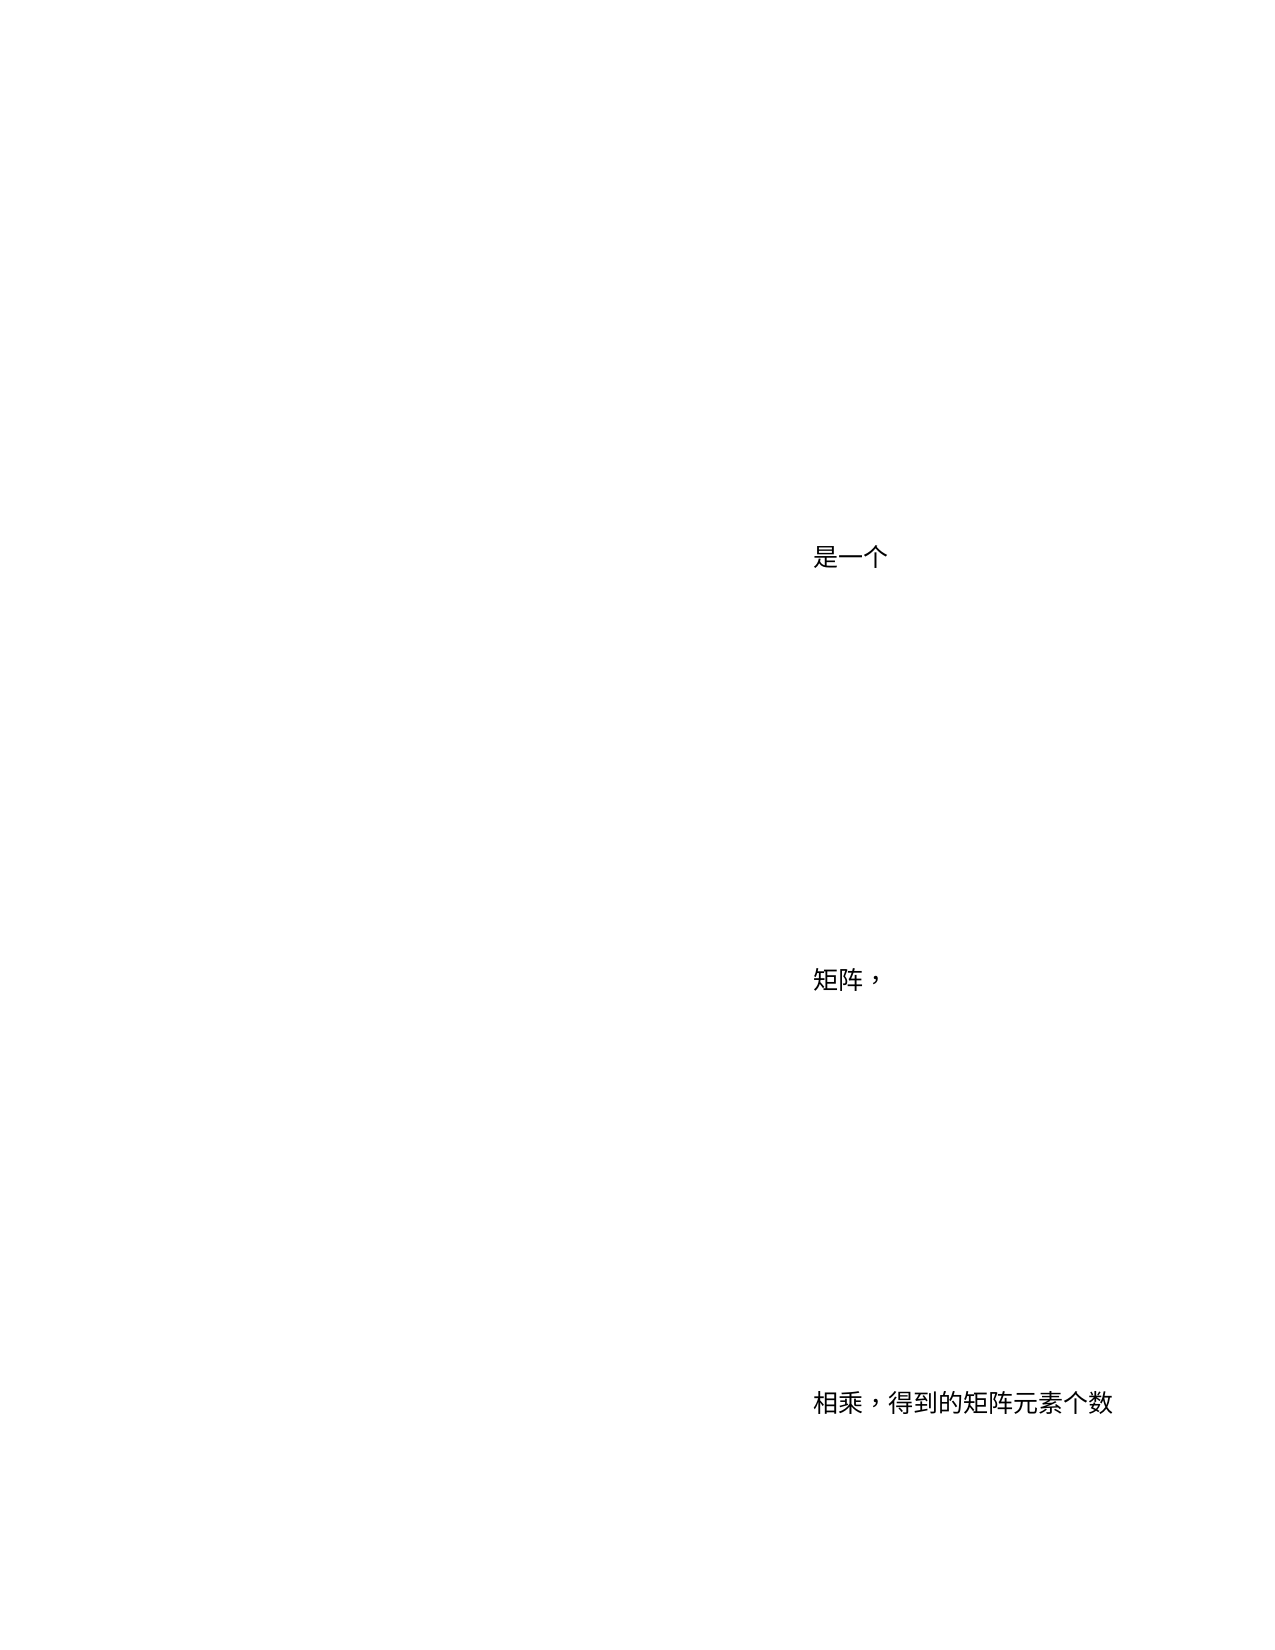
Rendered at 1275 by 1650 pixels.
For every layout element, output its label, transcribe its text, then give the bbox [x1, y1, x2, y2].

text 是一个矩阵，是一个矩阵，相乘，得到的矩阵元素个数为，每个元素由次乘法得到，因此所需乘法次数为。 [150, 150, 1125, 1419]
